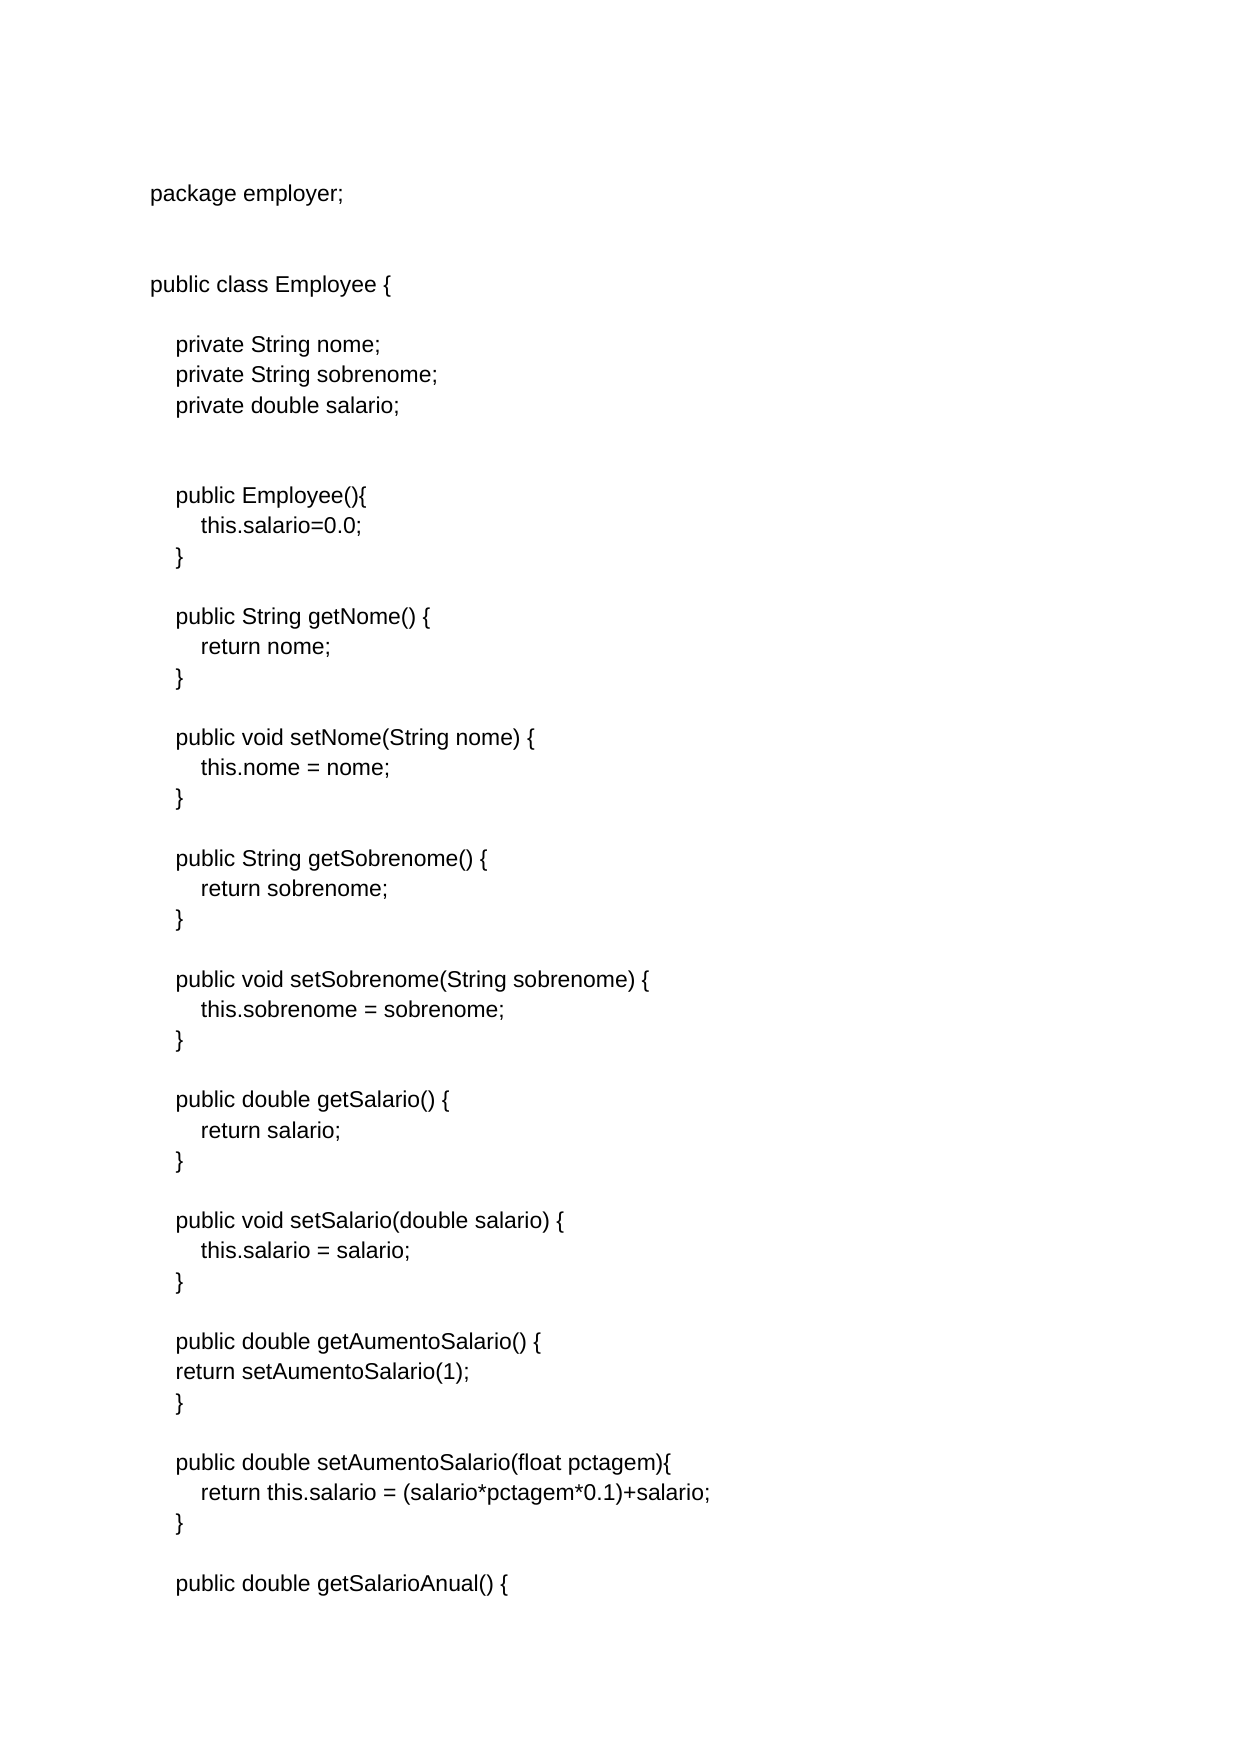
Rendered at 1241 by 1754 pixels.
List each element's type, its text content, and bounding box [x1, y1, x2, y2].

text public void setSalario(double salario) { [150, 1207, 1090, 1234]
text public String getNome() { [150, 603, 1090, 629]
text return setAumentoSalario(1); [150, 1358, 1090, 1385]
text public double setAumentoSalario(float pctagem){ [150, 1449, 1090, 1475]
text } [150, 1147, 1090, 1173]
text this.sobrenome = sobrenome; [150, 996, 1090, 1022]
text private String nome; [150, 331, 1090, 358]
text public void setSobrenome(String sobrenome) { [150, 966, 1090, 992]
text public double getSalario() { [150, 1086, 1090, 1113]
text public double getSalarioAnual() { [150, 1570, 1090, 1596]
text public class Employee { [150, 271, 1090, 297]
text public Employee(){ [150, 482, 1090, 509]
text public String getSobrenome() { [150, 845, 1090, 871]
text return this.salario = (salario*pctagem*0.1)+salario; [150, 1479, 1090, 1506]
text } [150, 784, 1090, 811]
text return sobrenome; [150, 875, 1090, 901]
text private String sobrenome; [150, 361, 1090, 388]
text private double salario; [150, 392, 1090, 418]
text this.salario=0.0; [150, 512, 1090, 539]
text return salario; [150, 1117, 1090, 1143]
text } [150, 543, 1090, 569]
text package employer; [150, 180, 1090, 207]
text } [150, 663, 1090, 690]
text } [150, 1388, 1090, 1415]
text } [150, 1268, 1090, 1294]
text } [150, 905, 1090, 932]
text this.salario = salario; [150, 1237, 1090, 1264]
text public double getAumentoSalario() { [150, 1328, 1090, 1354]
text } [150, 1026, 1090, 1052]
text } [150, 1509, 1090, 1536]
text this.nome = nome; [150, 754, 1090, 781]
text public void setNome(String nome) { [150, 724, 1090, 750]
text return nome; [150, 633, 1090, 660]
